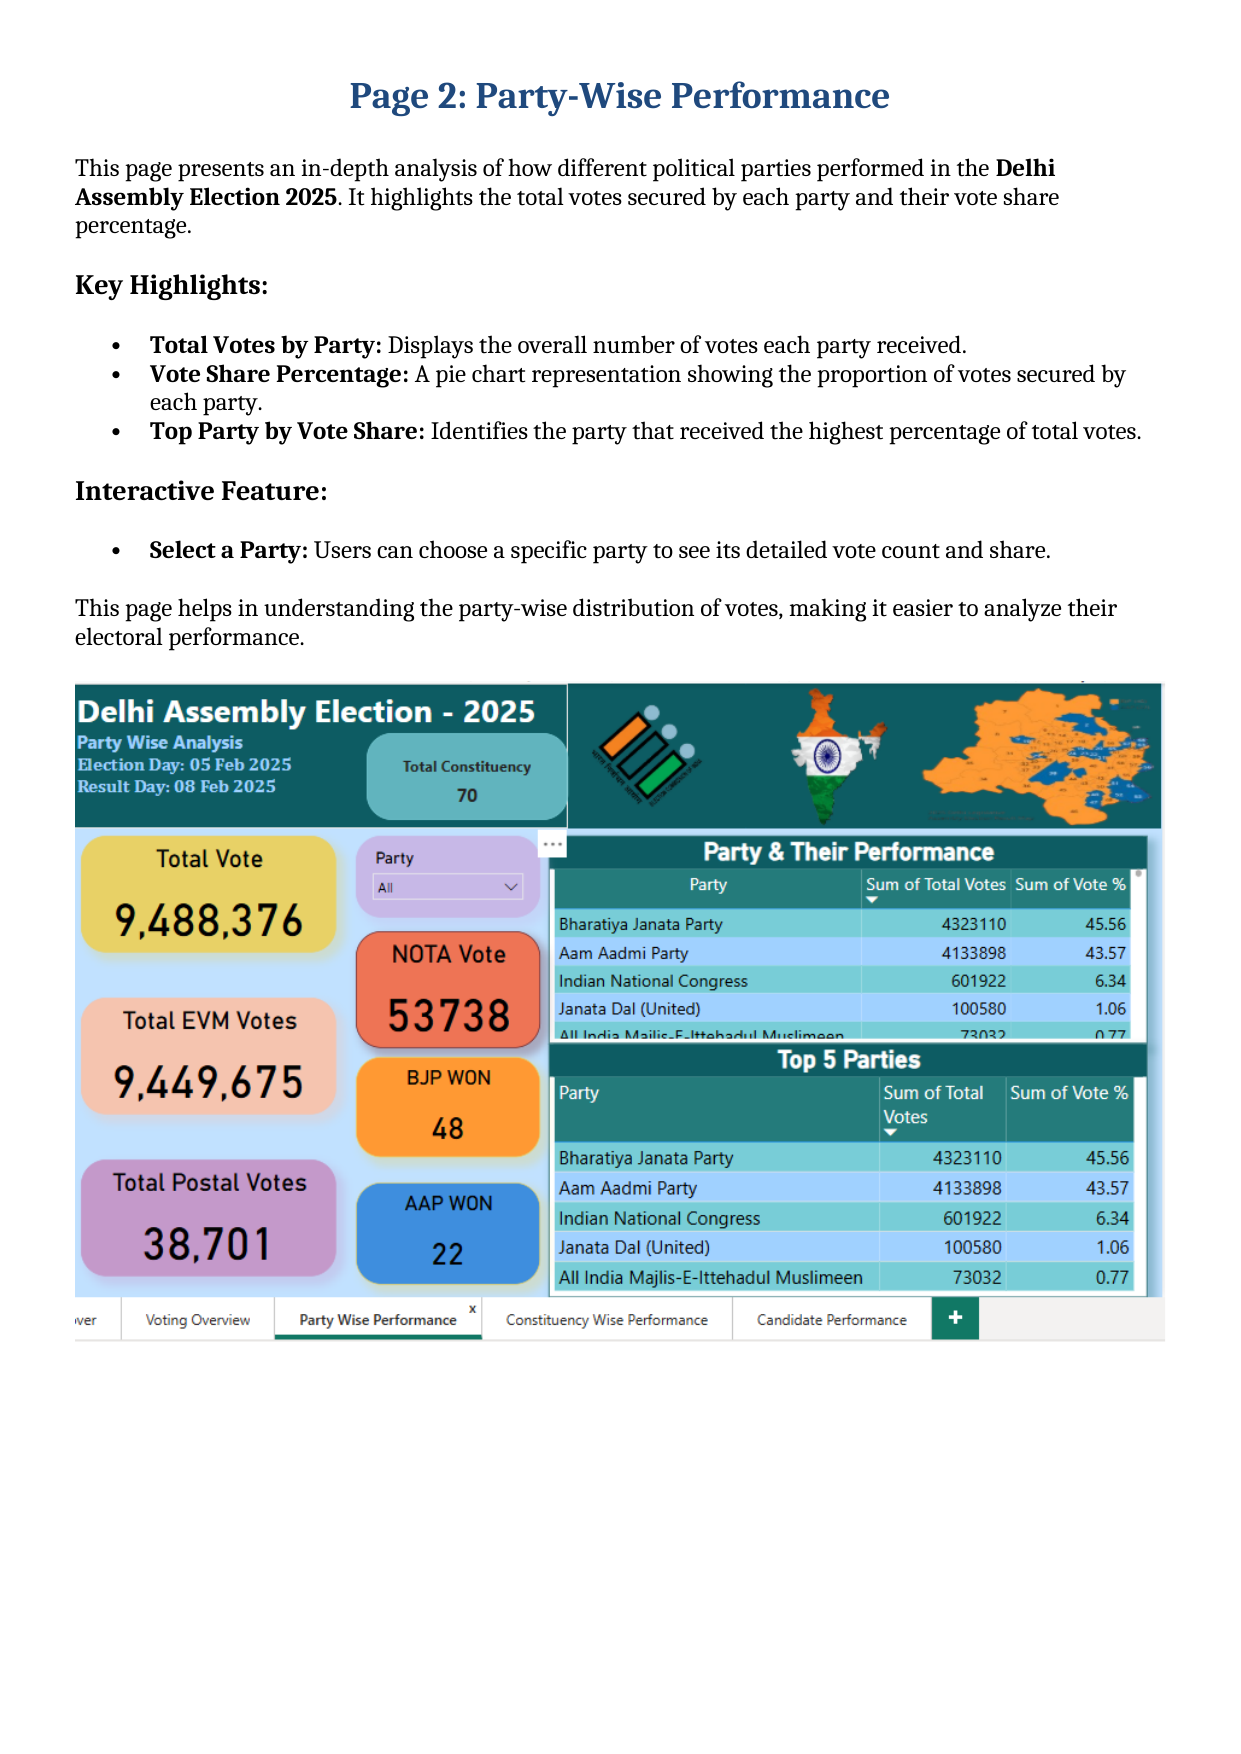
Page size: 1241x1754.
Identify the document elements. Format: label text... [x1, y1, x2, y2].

list Total Votes by Party: Displays the overall number of votes each party received. [112, 331, 1165, 359]
list Top Party by Vote Share: Identifies the party that received the highest percentage of total votes. [112, 417, 1165, 446]
list Select a Party: Users can choose a specific party to see its detailed vote count and share. [112, 536, 1165, 565]
text Interactive Feature: [75, 475, 1165, 507]
text Key Highlights: [75, 269, 1165, 302]
text Page 2: Party-Wise Performance [75, 75, 1165, 118]
list Vote Share Percentage: A pie chart representation showing the proportion of votes secured by each party. [112, 359, 1165, 417]
text This page helps in understanding the party-wise distribution of votes, making it easier to analyze their electoral performance. [75, 594, 1165, 652]
picture [75, 681, 1166, 1342]
text This page presents an in-depth analysis of how different political parties performed in the Delhi Assembly Election 2025. It highlights the total votes secured by each party and their vote share percentage. [75, 154, 1165, 240]
